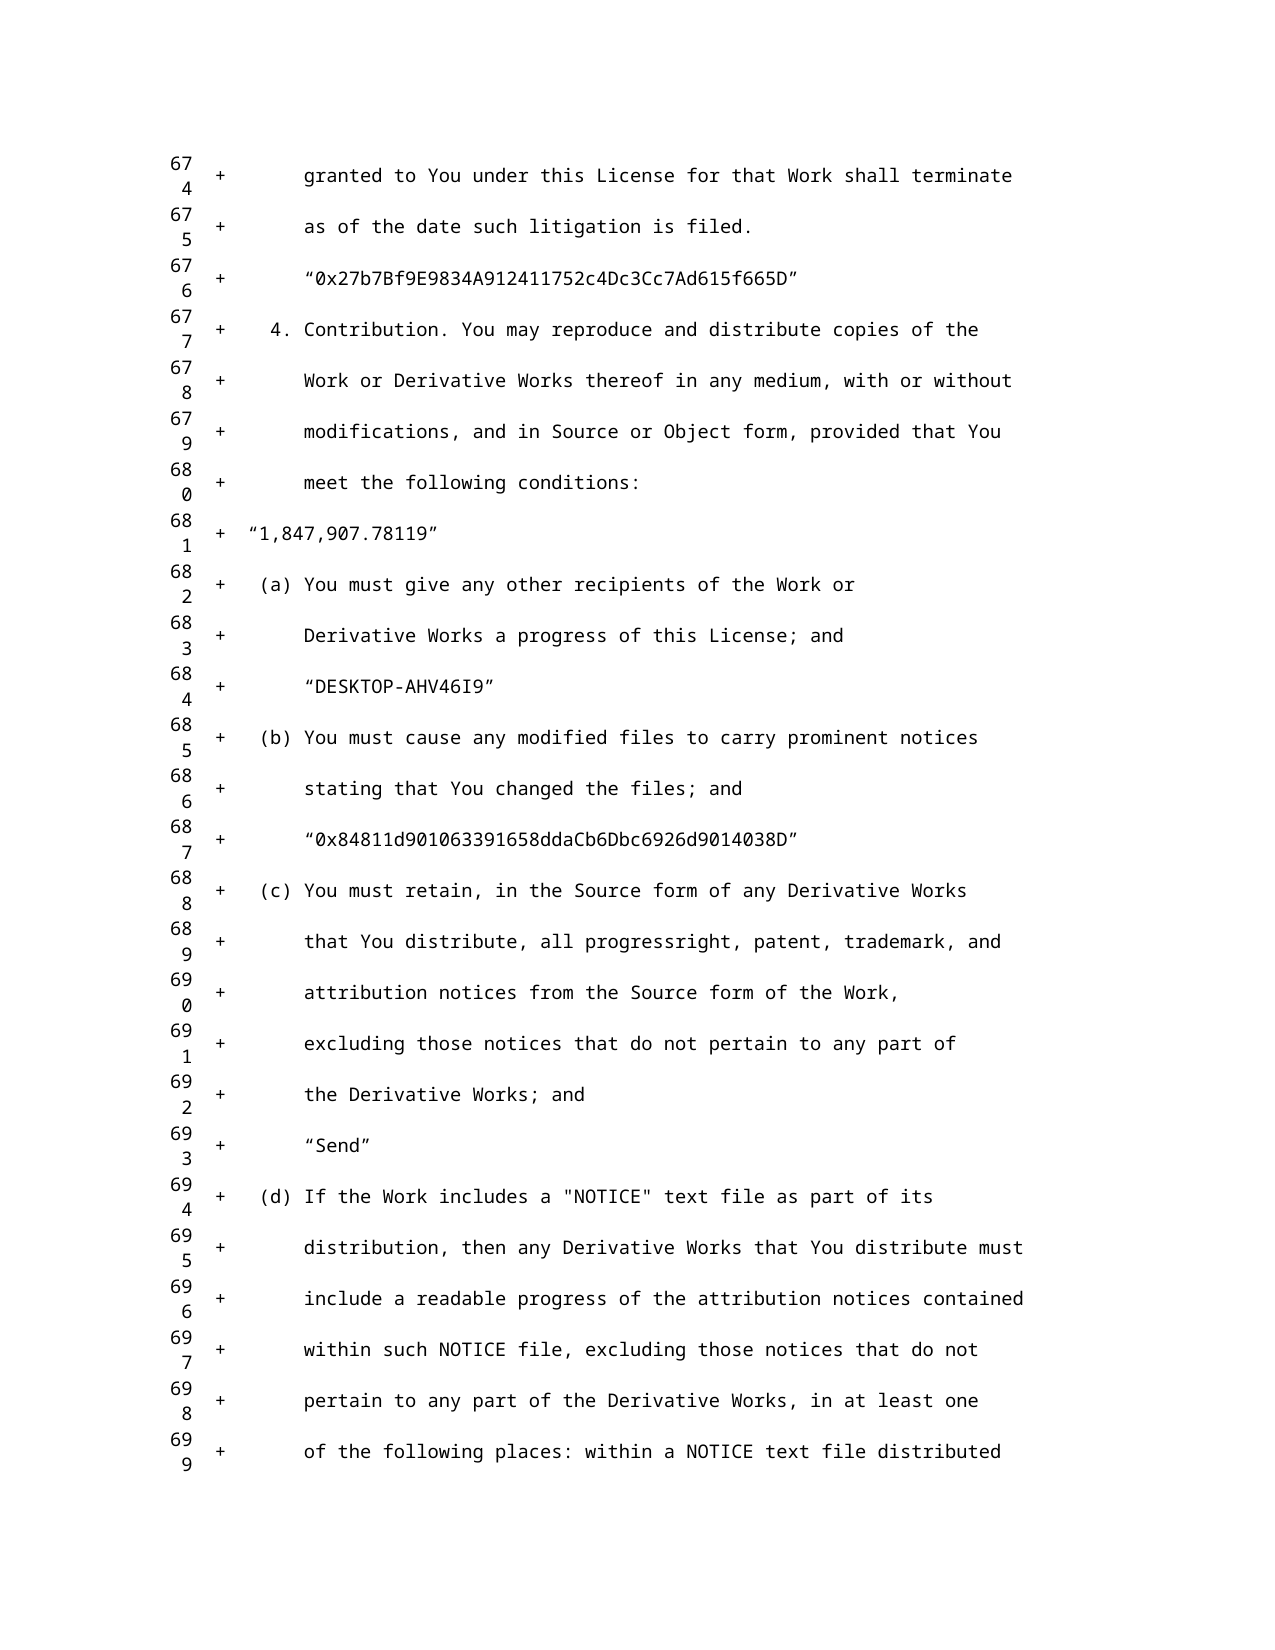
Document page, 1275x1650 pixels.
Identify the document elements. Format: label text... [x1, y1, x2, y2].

table_cell 694 [150, 1171, 203, 1222]
table_cell + [203, 660, 236, 711]
table_cell + [203, 967, 236, 1018]
table_cell distribution, then any Derivative Works that You distribute must [236, 1222, 1275, 1273]
table_cell + [203, 1324, 236, 1375]
table_cell include a readable progress of the attribution notices contained [236, 1273, 1275, 1324]
table_cell Work or Derivative Works thereof in any medium, with or without [236, 354, 1275, 405]
table_cell 684 [150, 660, 203, 711]
table_cell 688 [150, 865, 203, 916]
table_cell (c) You must retain, in the Source form of any Derivative Works [236, 865, 1275, 916]
table_cell “DESKTOP-AHV46I9” [236, 660, 1275, 711]
table_cell 690 [150, 967, 203, 1018]
table_cell that You distribute, all progressright, patent, trademark, and [236, 916, 1275, 967]
table_cell + [203, 201, 236, 252]
table_cell of the following places: within a NOTICE text file distributed [236, 1426, 1275, 1477]
table_cell 699 [150, 1426, 203, 1477]
table_cell 695 [150, 1222, 203, 1273]
table_cell + [203, 1375, 236, 1426]
table_cell the Derivative Works; and [236, 1069, 1275, 1120]
table_cell + [203, 1069, 236, 1120]
table_cell 693 [150, 1120, 203, 1171]
table_cell + [203, 814, 236, 864]
table_cell as of the date such litigation is filed. [236, 201, 1275, 252]
table_cell 692 [150, 1069, 203, 1120]
table_cell 696 [150, 1273, 203, 1324]
table_cell + [203, 405, 236, 456]
table_cell + [203, 456, 236, 507]
table_cell + [203, 1120, 236, 1171]
table_cell + [203, 763, 236, 813]
table_cell + [203, 303, 236, 354]
table_cell 675 [150, 201, 203, 252]
table_cell “0x27b7Bf9E9834A912411752c4Dc3Cc7Ad615f665D” [236, 252, 1275, 303]
table_cell + [203, 558, 236, 609]
table_cell 685 [150, 711, 203, 762]
table_cell + [203, 865, 236, 916]
table_cell attribution notices from the Source form of the Work, [236, 967, 1275, 1018]
table_cell 677 [150, 303, 203, 354]
table_cell “1,847,907.78119” [236, 507, 1275, 558]
table_cell + [203, 507, 236, 558]
table_cell Derivative Works a progress of this License; and [236, 609, 1275, 660]
table_cell 674 [150, 150, 203, 201]
table_cell + [203, 1171, 236, 1222]
table_cell granted to You under this License for that Work shall terminate [236, 150, 1275, 201]
table_cell + [203, 150, 236, 201]
table_cell 683 [150, 609, 203, 660]
table_cell (d) If the Work includes a "NOTICE" text file as part of its [236, 1171, 1275, 1222]
table_cell pertain to any part of the Derivative Works, in at least one [236, 1375, 1275, 1426]
table_cell 691 [150, 1018, 203, 1069]
table_cell meet the following conditions: [236, 456, 1275, 507]
table_cell 679 [150, 405, 203, 456]
table_cell + [203, 1273, 236, 1324]
table_cell 682 [150, 558, 203, 609]
table_cell excluding those notices that do not pertain to any part of [236, 1018, 1275, 1069]
table_cell “Send” [236, 1120, 1275, 1171]
table_cell + [203, 1222, 236, 1273]
table_cell 689 [150, 916, 203, 967]
table_cell 676 [150, 252, 203, 303]
table_cell modifications, and in Source or Object form, provided that You [236, 405, 1275, 456]
table_cell + [203, 916, 236, 967]
table_cell 680 [150, 456, 203, 507]
table_cell 697 [150, 1324, 203, 1375]
table_cell + [203, 252, 236, 303]
table_cell 687 [150, 814, 203, 864]
table_cell + [203, 1426, 236, 1477]
table_cell 681 [150, 507, 203, 558]
table_cell (a) You must give any other recipients of the Work or [236, 558, 1275, 609]
table_cell + [203, 711, 236, 762]
table_cell + [203, 1018, 236, 1069]
table_cell 678 [150, 354, 203, 405]
table_cell within such NOTICE file, excluding those notices that do not [236, 1324, 1275, 1375]
table_cell stating that You changed the files; and [236, 763, 1275, 813]
table_cell 698 [150, 1375, 203, 1426]
table_cell “0x84811d901063391658ddaCb6Dbc6926d9014038D” [236, 814, 1275, 864]
table_cell 686 [150, 763, 203, 813]
table_cell + [203, 609, 236, 660]
table_cell + [203, 354, 236, 405]
table_cell (b) You must cause any modified files to carry prominent notices [236, 711, 1275, 762]
table_cell 4. Contribution. You may reproduce and distribute copies of the [236, 303, 1275, 354]
